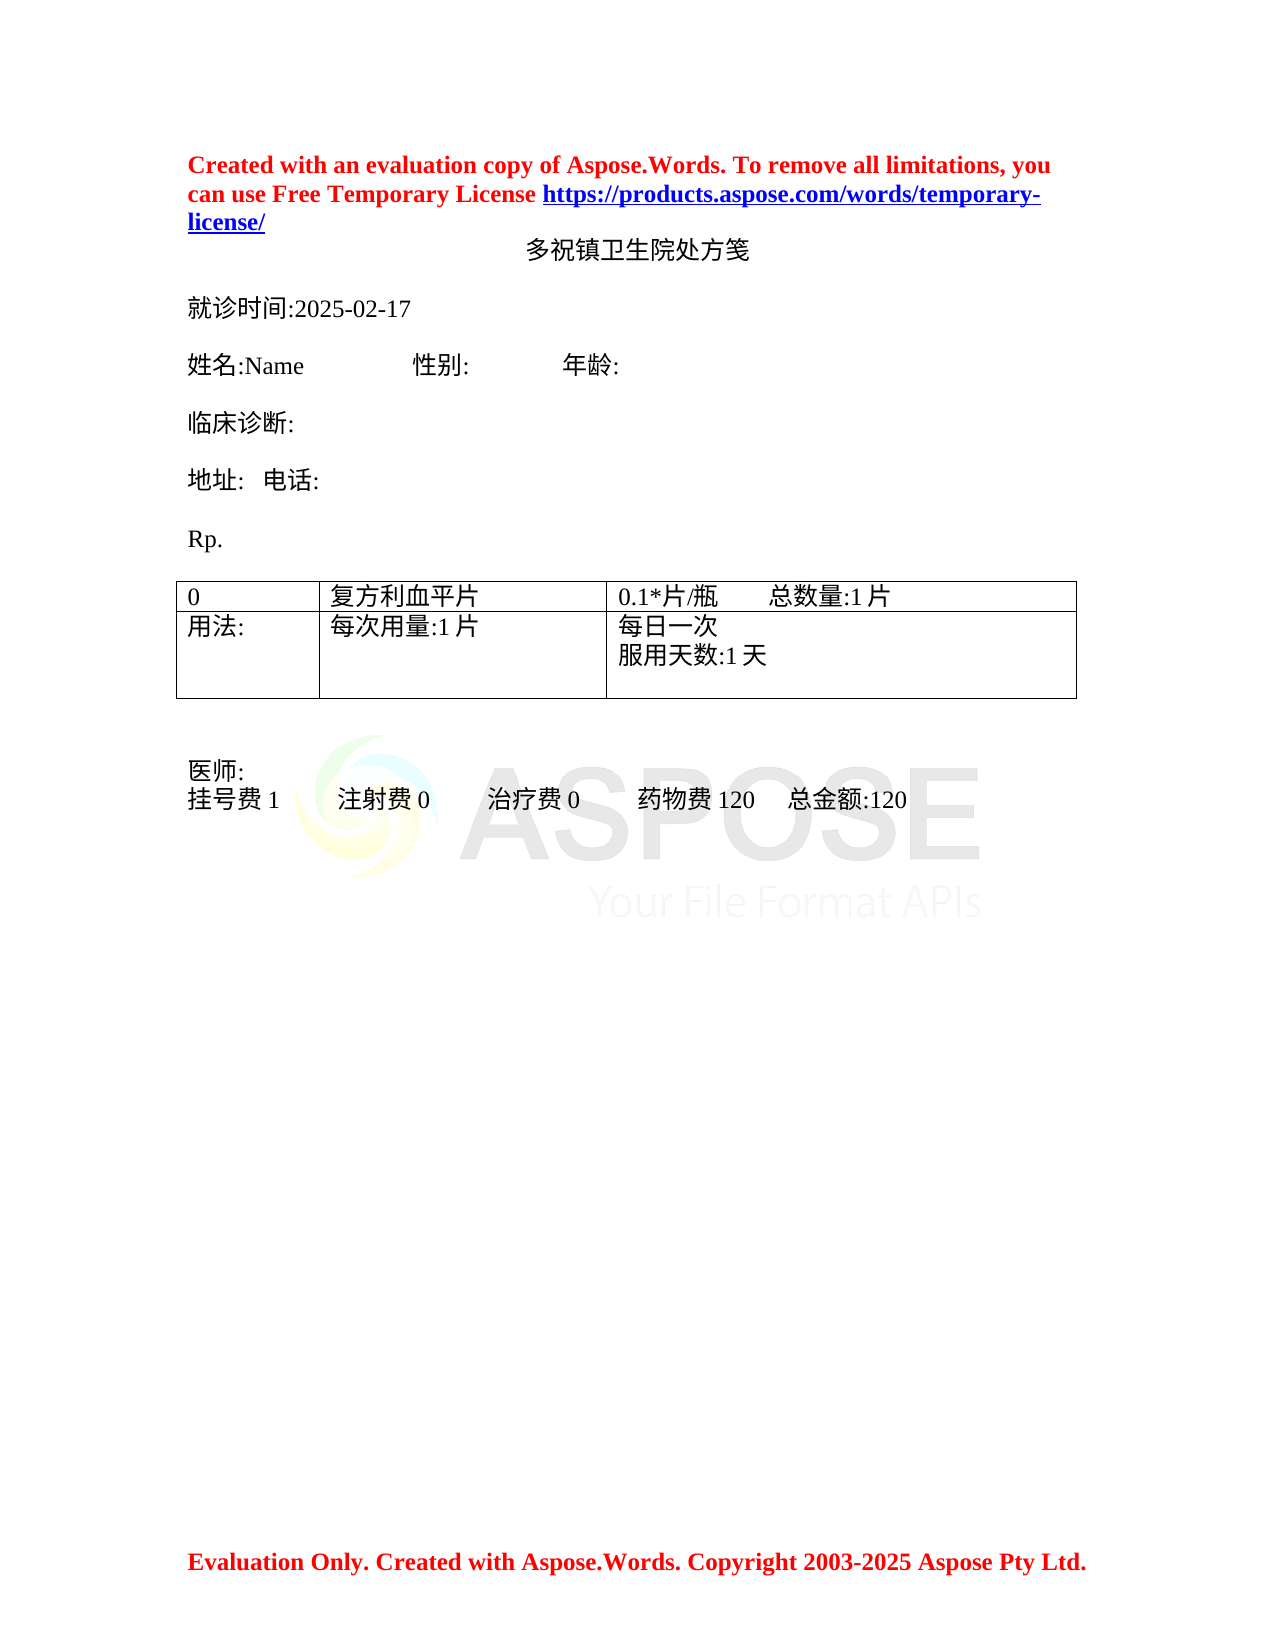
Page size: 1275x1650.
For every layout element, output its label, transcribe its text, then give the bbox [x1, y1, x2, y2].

text Rp. [187, 524, 1087, 552]
table_header 0.1*片/瓶 总数量:1片 [607, 582, 1076, 611]
text 挂号费1 注射费0 治疗费0 药物费120 总金额:120 [187, 786, 1087, 814]
text 地址: 电话: [187, 466, 1087, 495]
text 姓名:Name 性别: 年龄: [187, 351, 1087, 380]
table_cell 每日一次 服用天数:1天 [607, 612, 1076, 698]
table_header 复方利血平片 [320, 582, 606, 611]
text 临床诊断: [187, 409, 1087, 437]
table_cell 每次用量:1片 [320, 612, 606, 698]
text 多祝镇卫生院处方笺 [187, 236, 1087, 265]
text 医师: [187, 757, 1087, 786]
text 就诊时间:2025-02-17 [187, 294, 1087, 322]
table_header 0 [177, 582, 319, 611]
table_cell 用法: [177, 612, 319, 698]
text Created with an evaluation copy of Aspose.Words. To remove all limitations, you can use Free Temporary License https://products.aspose.com/words/temporary-license/ [187, 150, 1087, 236]
